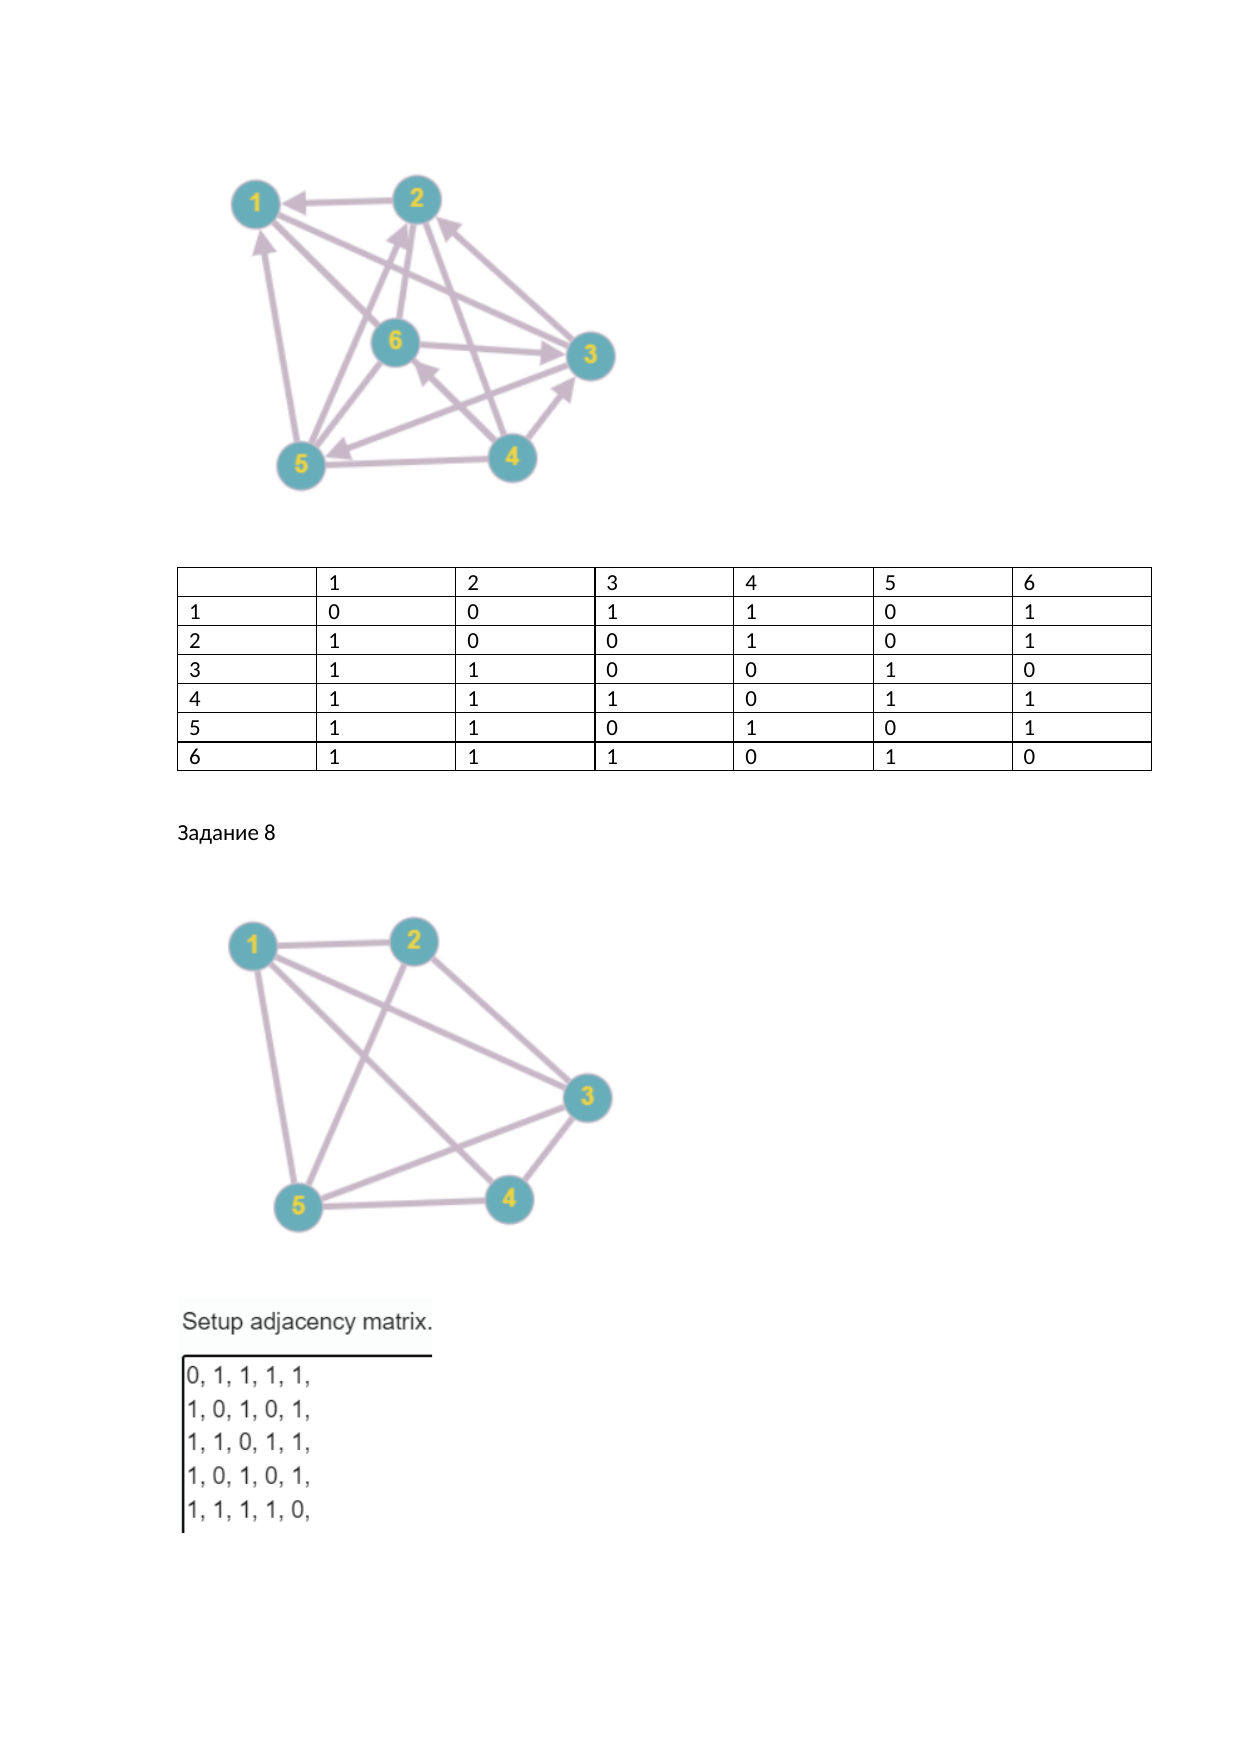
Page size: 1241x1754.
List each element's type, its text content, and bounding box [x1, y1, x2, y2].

table_header 2 [456, 568, 594, 596]
table_cell 1 [1013, 597, 1151, 625]
table_cell 1 [456, 655, 594, 683]
table_cell 3 [178, 655, 316, 683]
table_cell 0 [874, 713, 1012, 741]
table_cell 0 [596, 655, 733, 683]
picture [177, 1297, 433, 1533]
table_cell 1 [734, 713, 873, 741]
table_cell 1 [317, 684, 455, 712]
table_cell 1 [178, 597, 316, 625]
table_cell 1 [456, 743, 594, 770]
table_cell 0 [456, 597, 594, 625]
table_cell 1 [734, 626, 873, 654]
table_cell 2 [178, 626, 316, 654]
table_cell 1 [874, 655, 1012, 683]
table_cell 1 [596, 597, 733, 625]
picture [177, 865, 626, 1279]
table_cell 1 [317, 626, 455, 654]
table_cell 1 [317, 713, 455, 741]
table_cell 1 [596, 684, 733, 712]
table_header 5 [874, 568, 1012, 596]
table_cell 0 [1013, 655, 1151, 683]
table_cell 1 [1013, 713, 1151, 741]
table_cell 0 [1013, 743, 1151, 770]
table_cell 0 [874, 626, 1012, 654]
table_cell 1 [874, 684, 1012, 712]
table_cell 1 [317, 743, 455, 770]
table_cell 1 [874, 743, 1012, 770]
table_cell 6 [178, 743, 316, 770]
table_header 4 [734, 568, 873, 596]
table_cell 1 [456, 684, 594, 712]
table_cell 4 [178, 684, 316, 712]
text Задание 8 [177, 818, 1152, 846]
table_header 3 [596, 568, 733, 596]
table_cell 1 [317, 655, 455, 683]
table_header 1 [317, 568, 455, 596]
table_cell 0 [734, 655, 873, 683]
table_cell 0 [874, 597, 1012, 625]
table_cell 1 [456, 713, 594, 741]
table_cell 1 [1013, 684, 1151, 712]
table_header [178, 568, 316, 596]
table_cell 0 [456, 626, 594, 654]
table_cell 1 [596, 743, 733, 770]
picture [177, 118, 649, 549]
table_cell 0 [734, 743, 873, 770]
table_cell 0 [596, 626, 733, 654]
table_cell 0 [734, 684, 873, 712]
table_cell 1 [734, 597, 873, 625]
table_header 6 [1013, 568, 1151, 596]
table_cell 0 [317, 597, 455, 625]
table_cell 1 [1013, 626, 1151, 654]
table_cell 0 [596, 713, 733, 741]
table_cell 5 [178, 713, 316, 741]
